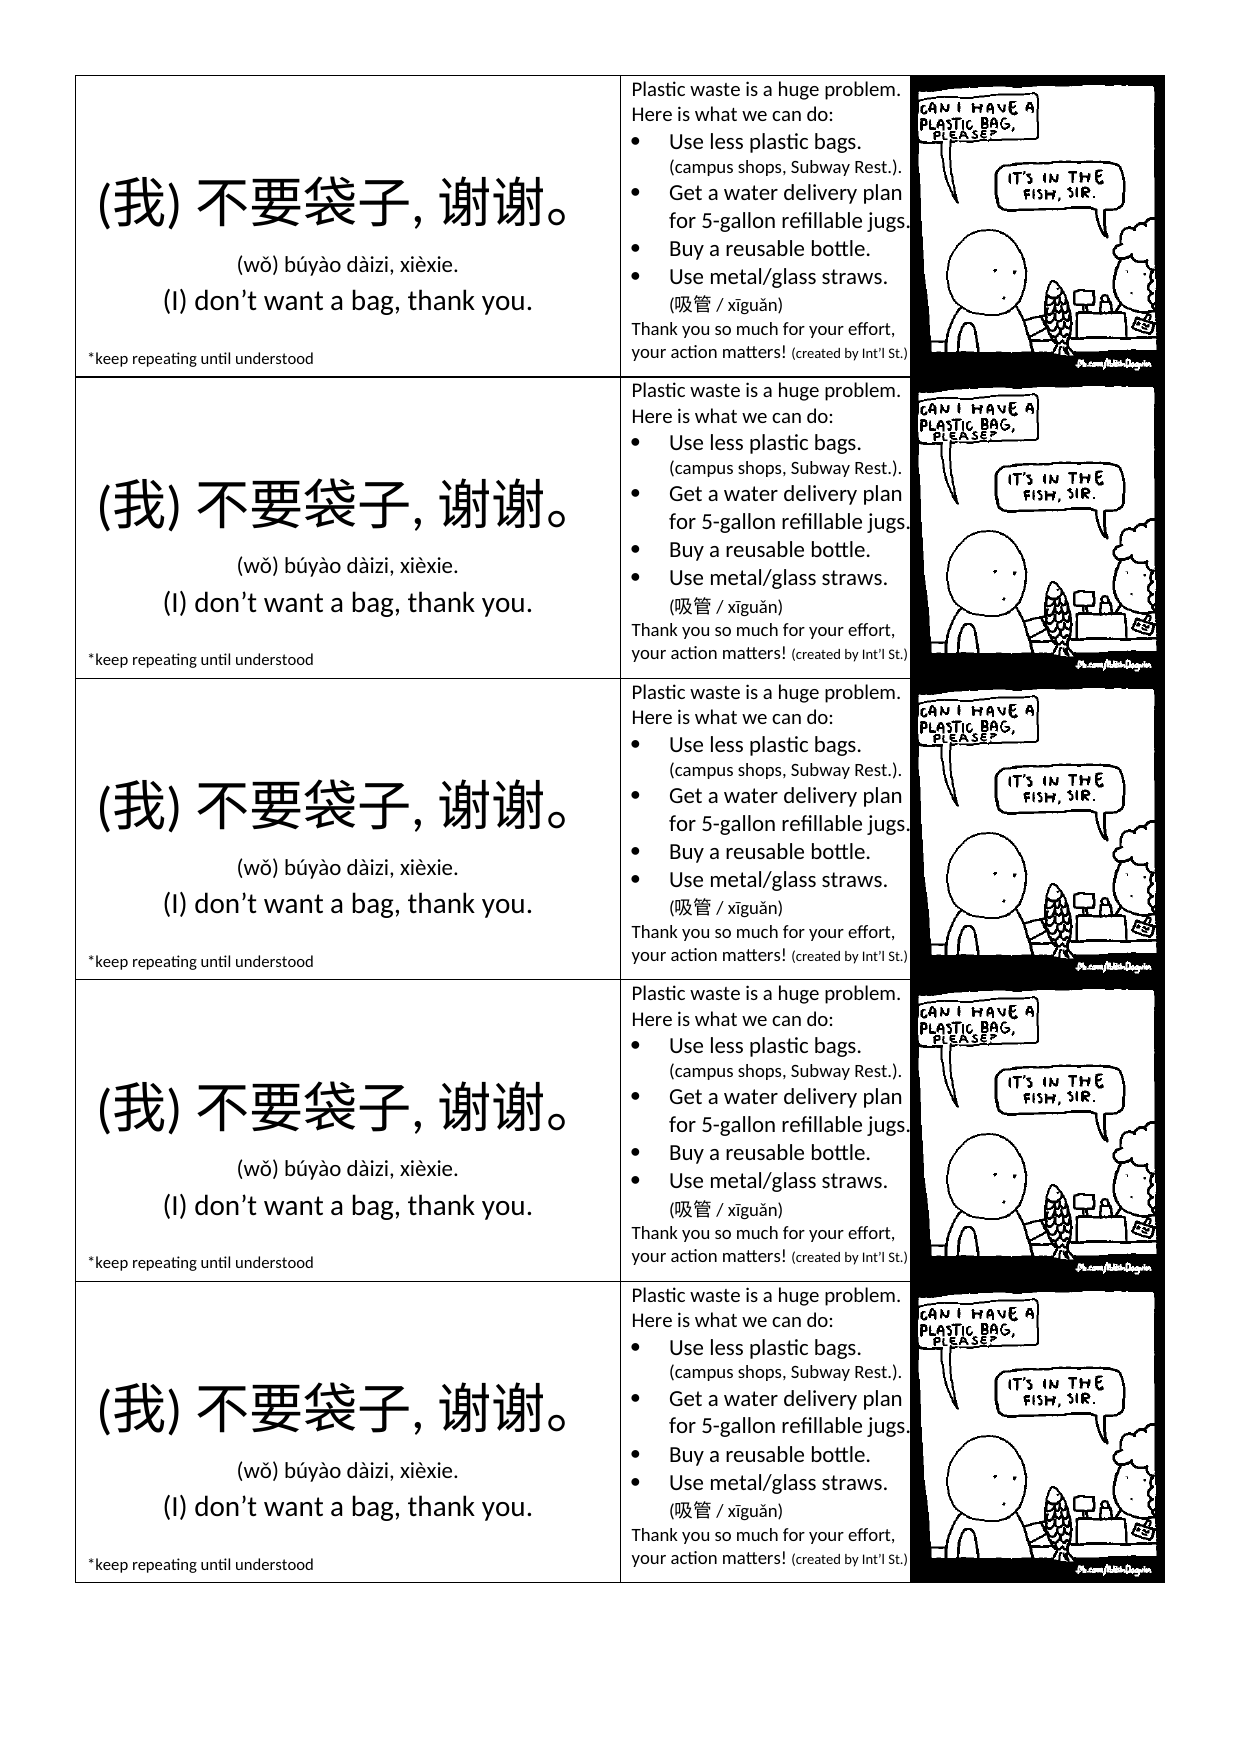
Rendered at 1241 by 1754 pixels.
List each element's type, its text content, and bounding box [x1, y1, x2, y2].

table_cell (我) 不要袋子, 谢谢。 (wǒ) búyào dàizi, xièxie. (I) don’t want a bag, thank you. *keep repeating until understood [76, 378, 620, 678]
table_cell (我) 不要袋子, 谢谢。 (wǒ) búyào dàizi, xièxie. (I) don’t want a bag, thank you. *keep repeating until understood [76, 679, 620, 979]
table_header (我) 不要袋子, 谢谢。 (wǒ) búyào dàizi, xièxie. (I) don’t want a bag, thank you. *keep repeating until understood [76, 76, 620, 376]
table_cell (我) 不要袋子, 谢谢。 (wǒ) búyào dàizi, xièxie. (I) don’t want a bag, thank you. *keep repeating until understood [76, 1282, 620, 1582]
table_cell Plastic waste is a huge problem. Here is what we can do: Use less plastic bags. (campus shops, Subway Rest.). Get a water delivery plan for 5-gallon refillable jugs. Buy a reusable bottle. Use metal/glass straws. (吸管 / xīguǎn) Thank you so much for your effort, your action matters! (created by Int’l St.) [621, 1282, 1164, 1582]
table_cell Plastic waste is a huge problem. Here is what we can do: Use less plastic bags. (campus shops, Subway Rest.). Get a water delivery plan for 5-gallon refillable jugs. Buy a reusable bottle. Use metal/glass straws. (吸管 / xīguǎn) Thank you so much for your effort, your action matters! (created by Int’l St.) [621, 679, 1164, 979]
table_cell Plastic waste is a huge problem. Here is what we can do: Use less plastic bags. (campus shops, Subway Rest.). Get a water delivery plan for 5-gallon refillable jugs. Buy a reusable bottle. Use metal/glass straws. (吸管 / xīguǎn) Thank you so much for your effort, your action matters! (created by Int’l St.) [621, 378, 1164, 678]
table_header Plastic waste is a huge problem. Here is what we can do: Use less plastic bags. (campus shops, Subway Rest.). Get a water delivery plan for 5-gallon refillable jugs. Buy a reusable bottle. Use metal/glass straws. (吸管 / xīguǎn) Thank you so much for your effort, your action matters! (created by Int’l St.) [621, 76, 1164, 376]
table_cell Plastic waste is a huge problem. Here is what we can do: Use less plastic bags. (campus shops, Subway Rest.). Get a water delivery plan for 5-gallon refillable jugs. Buy a reusable bottle. Use metal/glass straws. (吸管 / xīguǎn) Thank you so much for your effort, your action matters! (created by Int’l St.) [621, 980, 1164, 1281]
table_cell (我) 不要袋子, 谢谢。 (wǒ) búyào dàizi, xièxie. (I) don’t want a bag, thank you. *keep repeating until understood [76, 980, 620, 1281]
